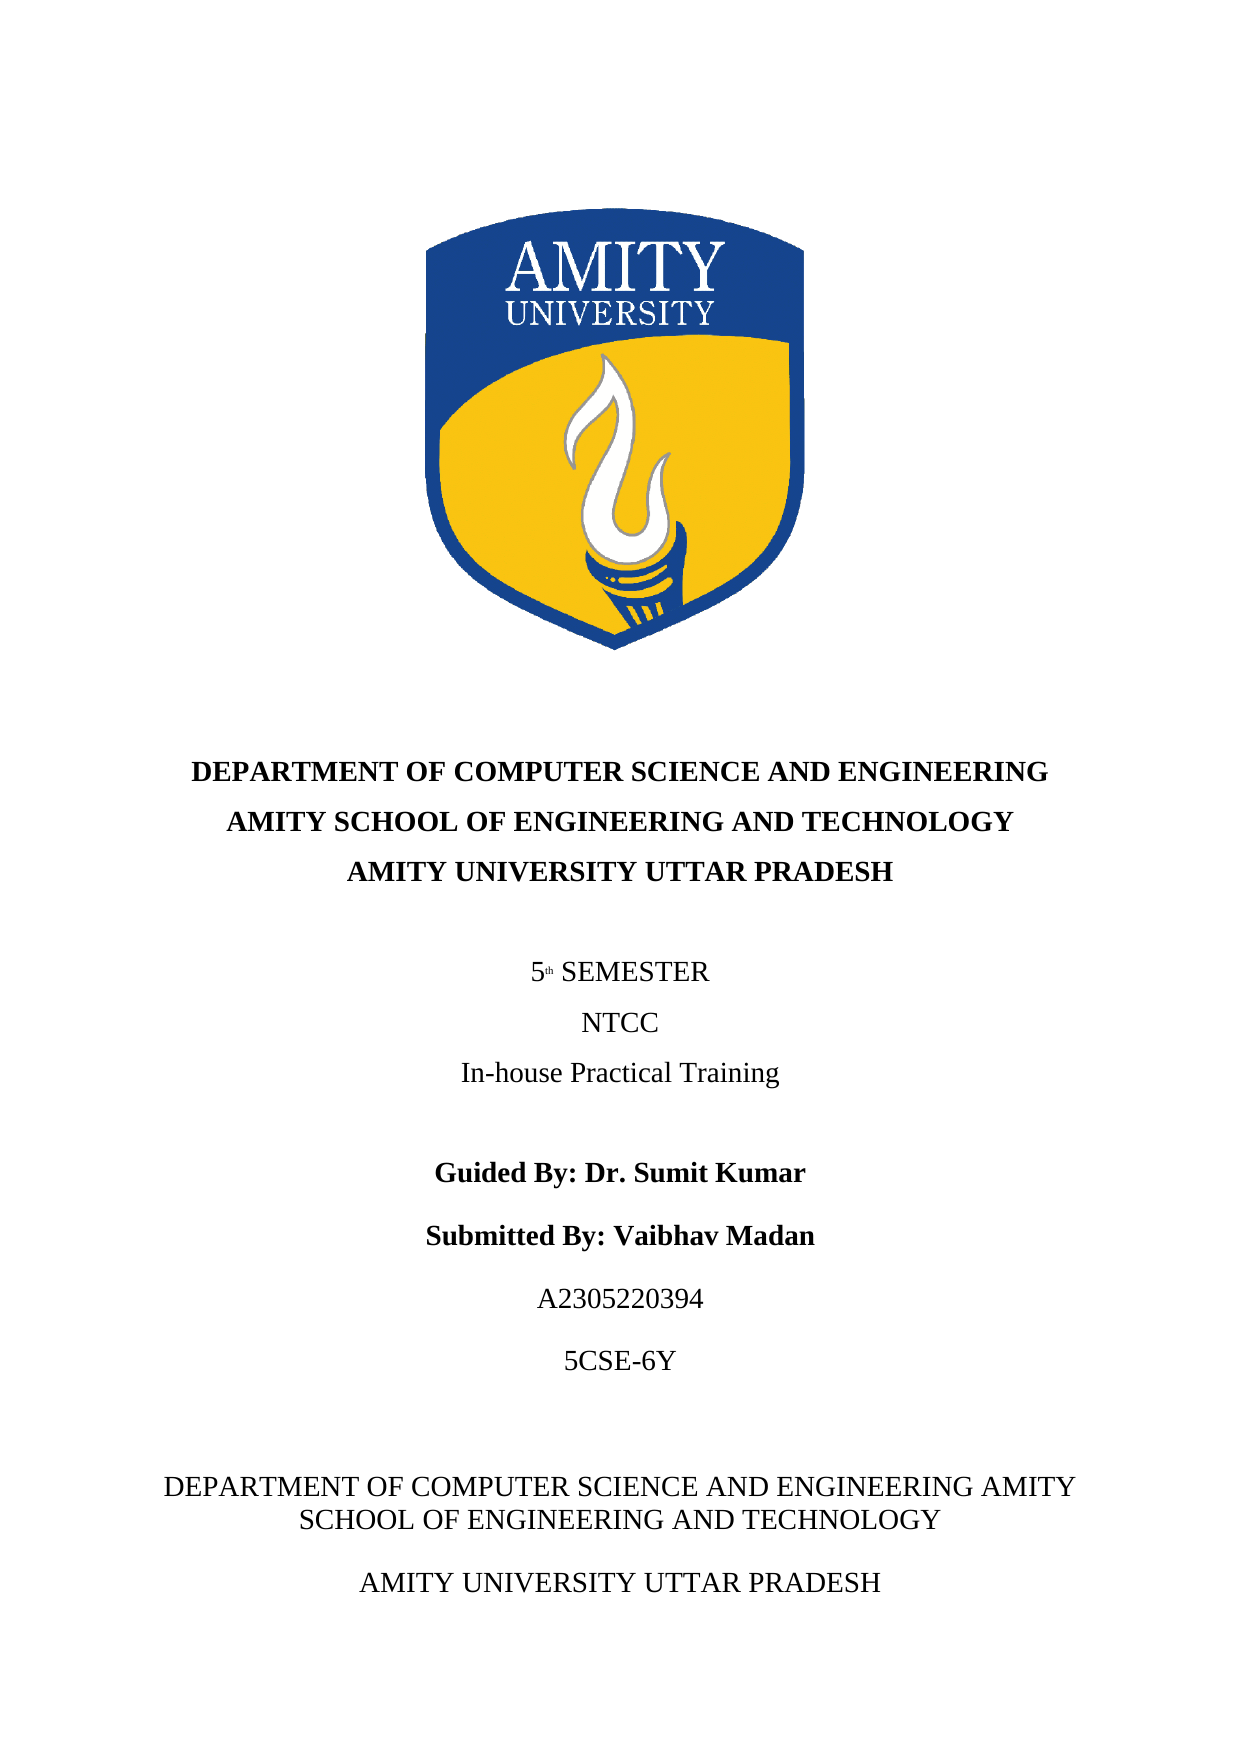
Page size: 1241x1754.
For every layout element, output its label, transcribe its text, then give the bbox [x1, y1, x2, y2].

text AMITY UNIVERSITY UTTAR PRADESH [150, 1565, 1090, 1599]
text DEPARTMENT OF COMPUTER SCIENCE AND ENGINEERING AMITY SCHOOL OF ENGINEERING AND TECHNOLOGY [150, 1469, 1090, 1536]
text Submitted By: Vaibhav Madan [150, 1218, 1090, 1252]
text AMITY UNIVERSITY UTTAR PRADESH [150, 854, 1090, 888]
picture [424, 207, 816, 659]
text AMITY SCHOOL OF ENGINEERING AND TECHNOLOGY [150, 804, 1090, 837]
text DEPARTMENT OF COMPUTER SCIENCE AND ENGINEERING [150, 754, 1090, 787]
text 5CSE-6Y [150, 1343, 1090, 1377]
text NTCC [150, 1005, 1090, 1038]
text Guided By: Dr. Sumit Kumar [150, 1155, 1090, 1189]
text A2305220394 [150, 1281, 1090, 1314]
text 5th SEMESTER [150, 954, 1090, 988]
text In-house Practical Training [150, 1055, 1090, 1088]
